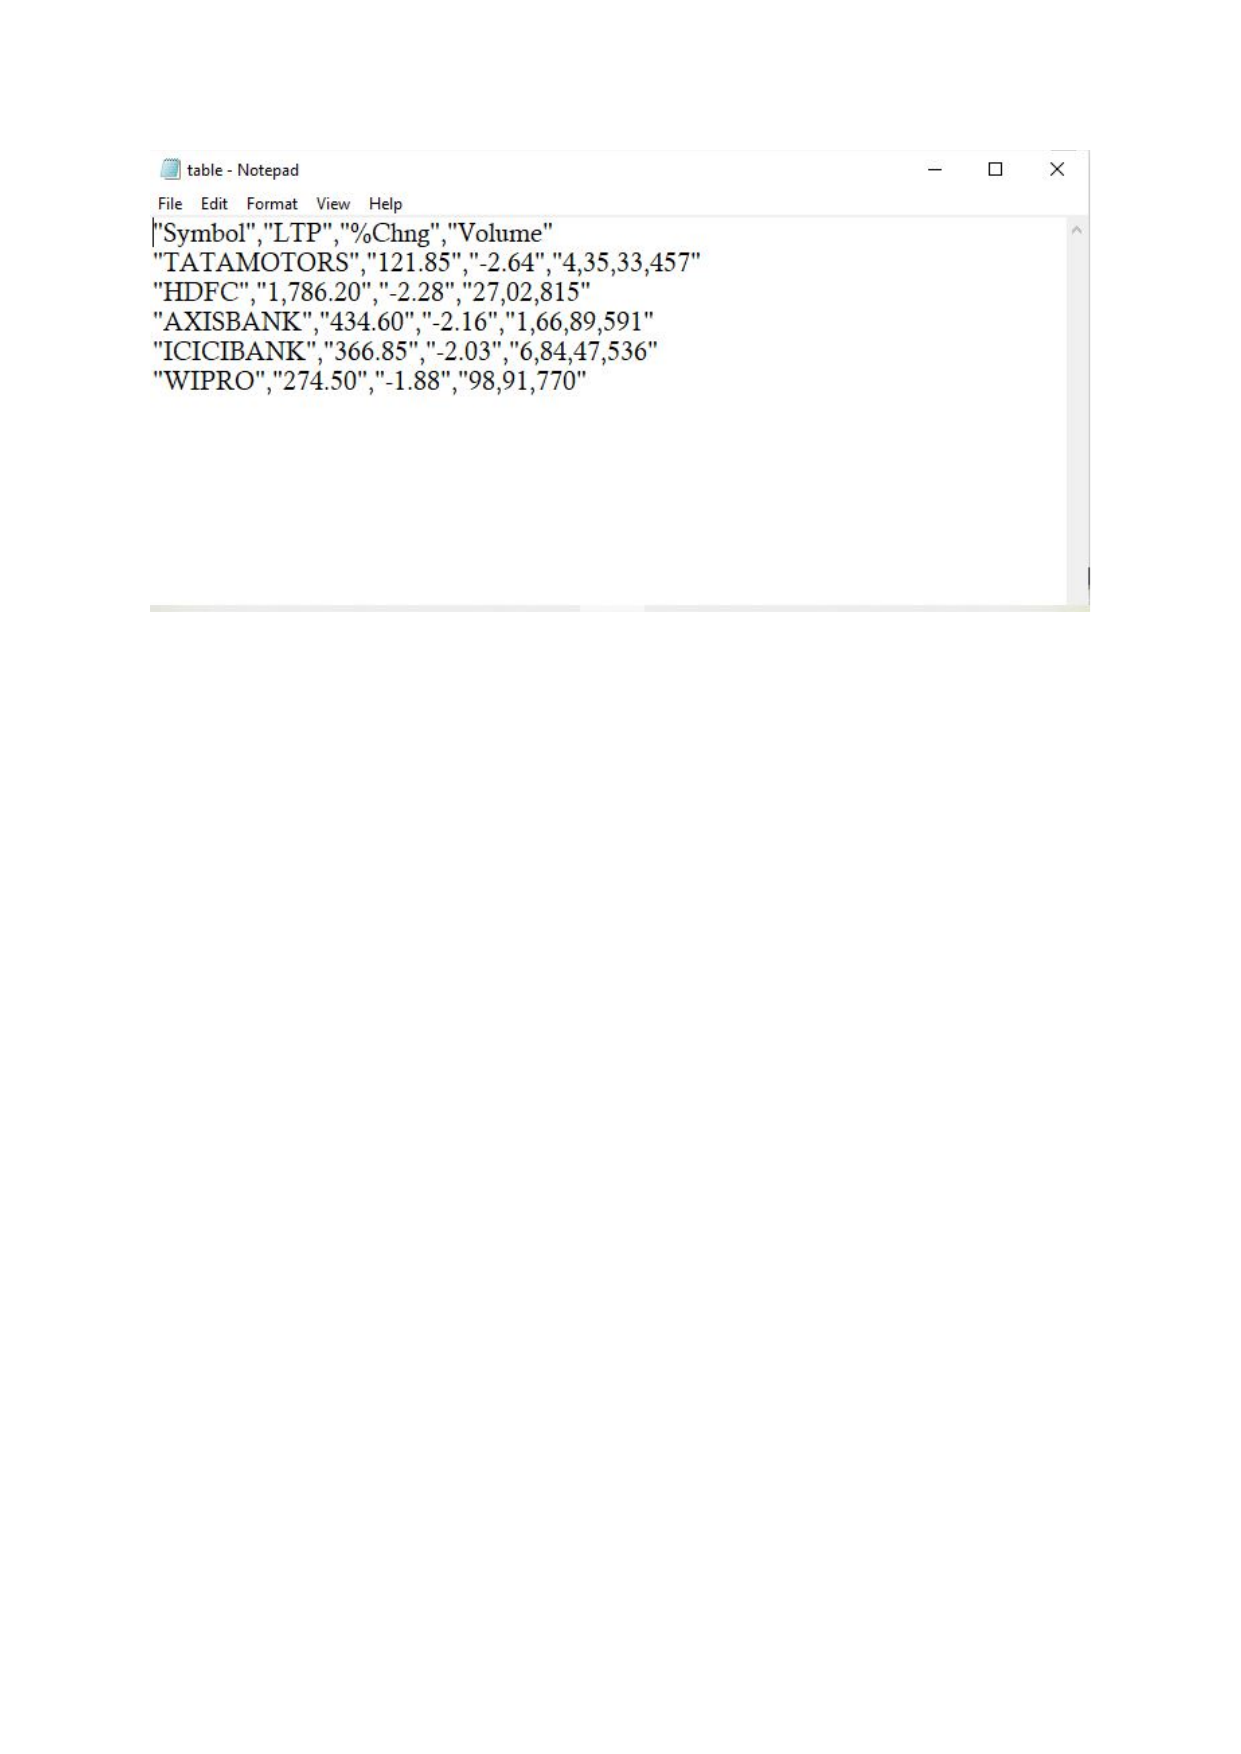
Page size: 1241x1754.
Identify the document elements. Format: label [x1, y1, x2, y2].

picture [150, 150, 1091, 612]
